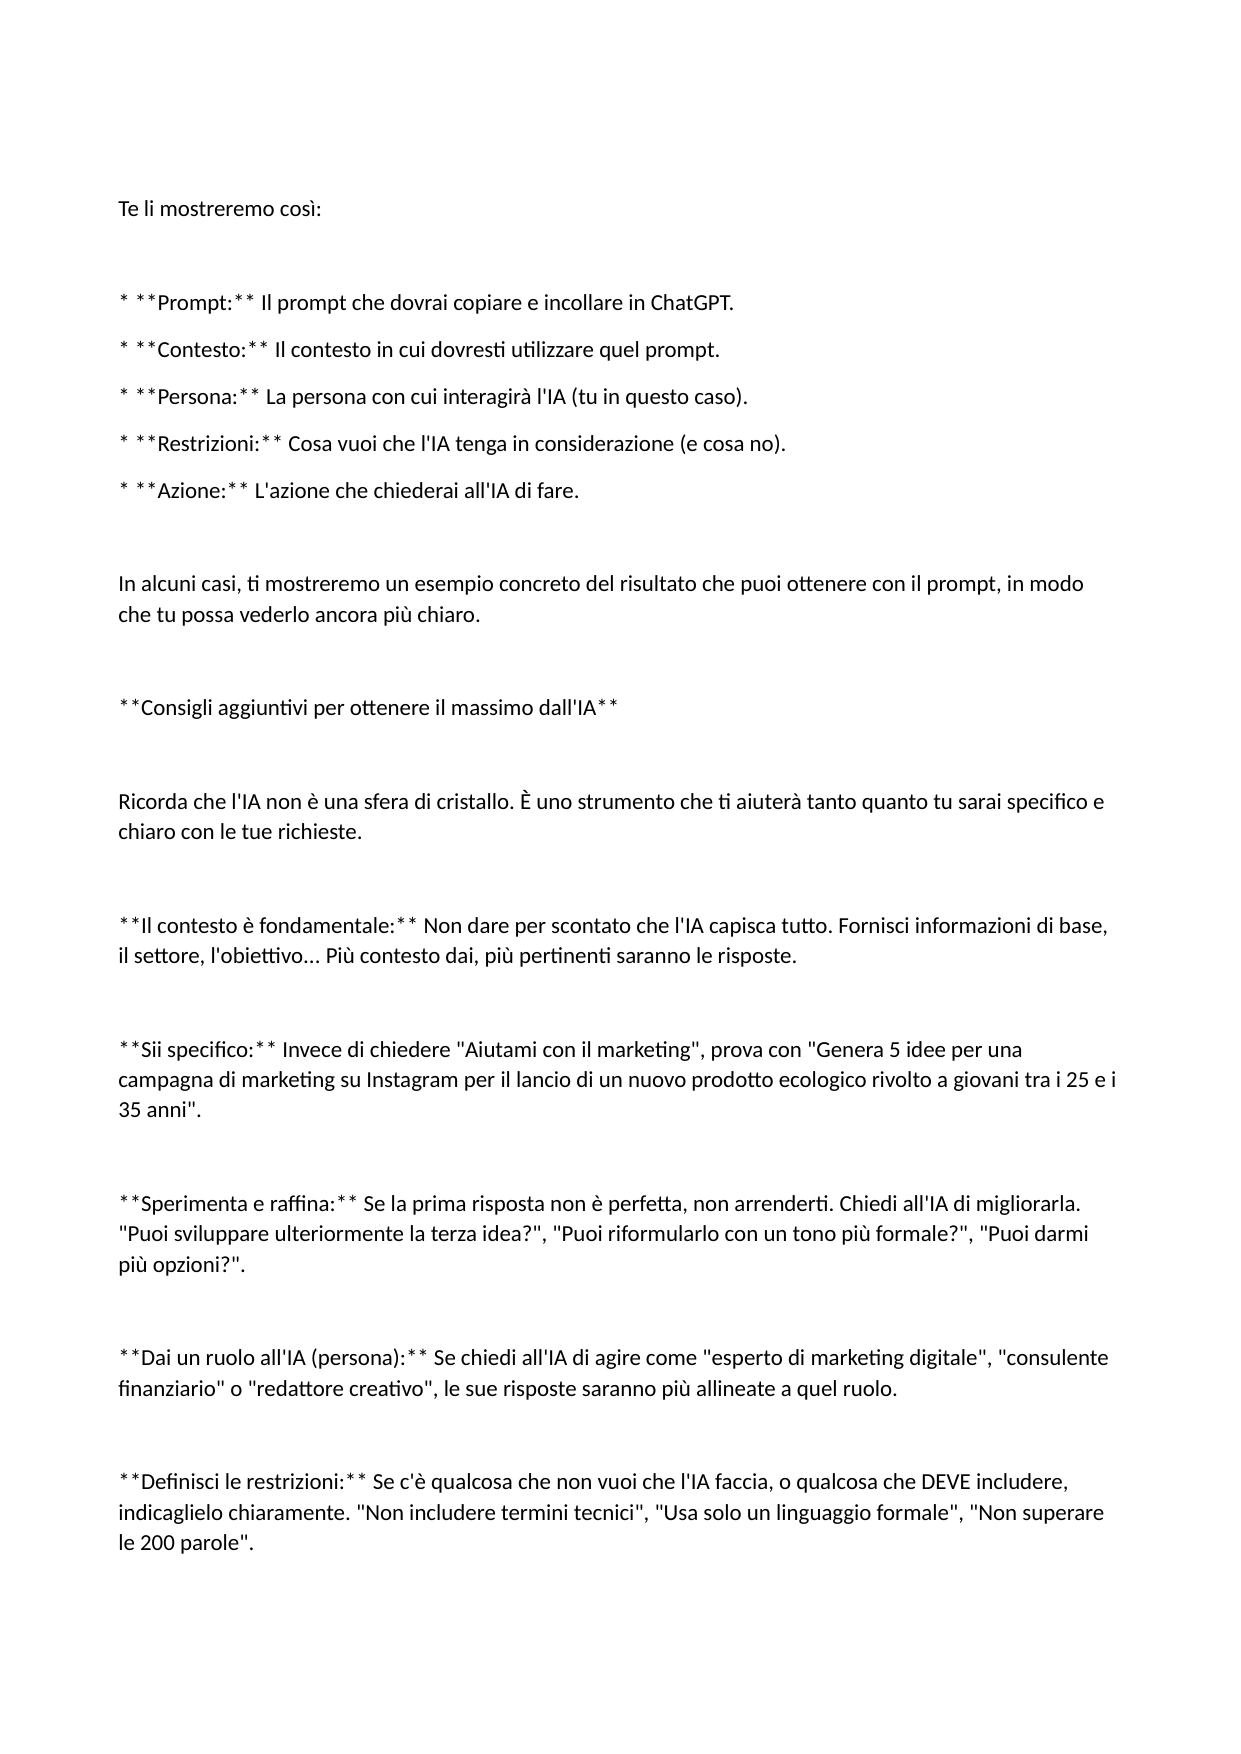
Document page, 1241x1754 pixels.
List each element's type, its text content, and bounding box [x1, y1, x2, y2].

text * **Persona:** La persona con cui interagirà l'IA (tu in questo caso). [118, 382, 1122, 410]
text **Il contesto è fondamentale:** Non dare per scontato che l'IA capisca tutto. Fornisci informazioni di base, il settore, l'obiettivo... Più contesto dai, più pertinenti saranno le risposte. [118, 911, 1122, 969]
text * **Prompt:** Il prompt che dovrai copiare e incollare in ChatGPT. [118, 288, 1122, 316]
text * **Azione:** L'azione che chiederai all'IA di fare. [118, 476, 1122, 504]
text * **Contesto:** Il contesto in cui dovresti utilizzare quel prompt. [118, 335, 1122, 363]
text **Sii specifico:** Invece di chiedere "Aiutami con il marketing", prova con "Genera 5 idee per una campagna di marketing su Instagram per il lancio di un nuovo prodotto ecologico rivolto a giovani tra i 25 e i 35 anni". [118, 1035, 1122, 1123]
text **Dai un ruolo all'IA (persona):** Se chiedi all'IA di agire come "esperto di marketing digitale", "consulente finanziario" o "redattore creativo", le sue risposte saranno più allineate a quel ruolo. [118, 1343, 1122, 1402]
text Te li mostreremo così: [118, 194, 1122, 222]
text **Definisci le restrizioni:** Se c'è qualcosa che non vuoi che l'IA faccia, o qualcosa che DEVE includere, indicaglielo chiaramente. "Non includere termini tecnici", "Usa solo un linguaggio formale", "Non superare le 200 parole". [118, 1467, 1122, 1556]
text In alcuni casi, ti mostreremo un esempio concreto del risultato che puoi ottenere con il prompt, in modo che tu possa vederlo ancora più chiaro. [118, 569, 1122, 628]
text **Sperimenta e raffina:** Se la prima risposta non è perfetta, non arrenderti. Chiedi all'IA di migliorarla. "Puoi sviluppare ulteriormente la terza idea?", "Puoi riformularlo con un tono più formale?", "Puoi darmi più opzioni?". [118, 1189, 1122, 1278]
text Ricorda che l'IA non è una sfera di cristallo. È uno strumento che ti aiuterà tanto quanto tu sarai specifico e chiaro con le tue richieste. [118, 787, 1122, 845]
text * **Restrizioni:** Cosa vuoi che l'IA tenga in considerazione (e cosa no). [118, 429, 1122, 457]
text **Consigli aggiuntivi per ottenere il massimo dall'IA** [118, 693, 1122, 721]
